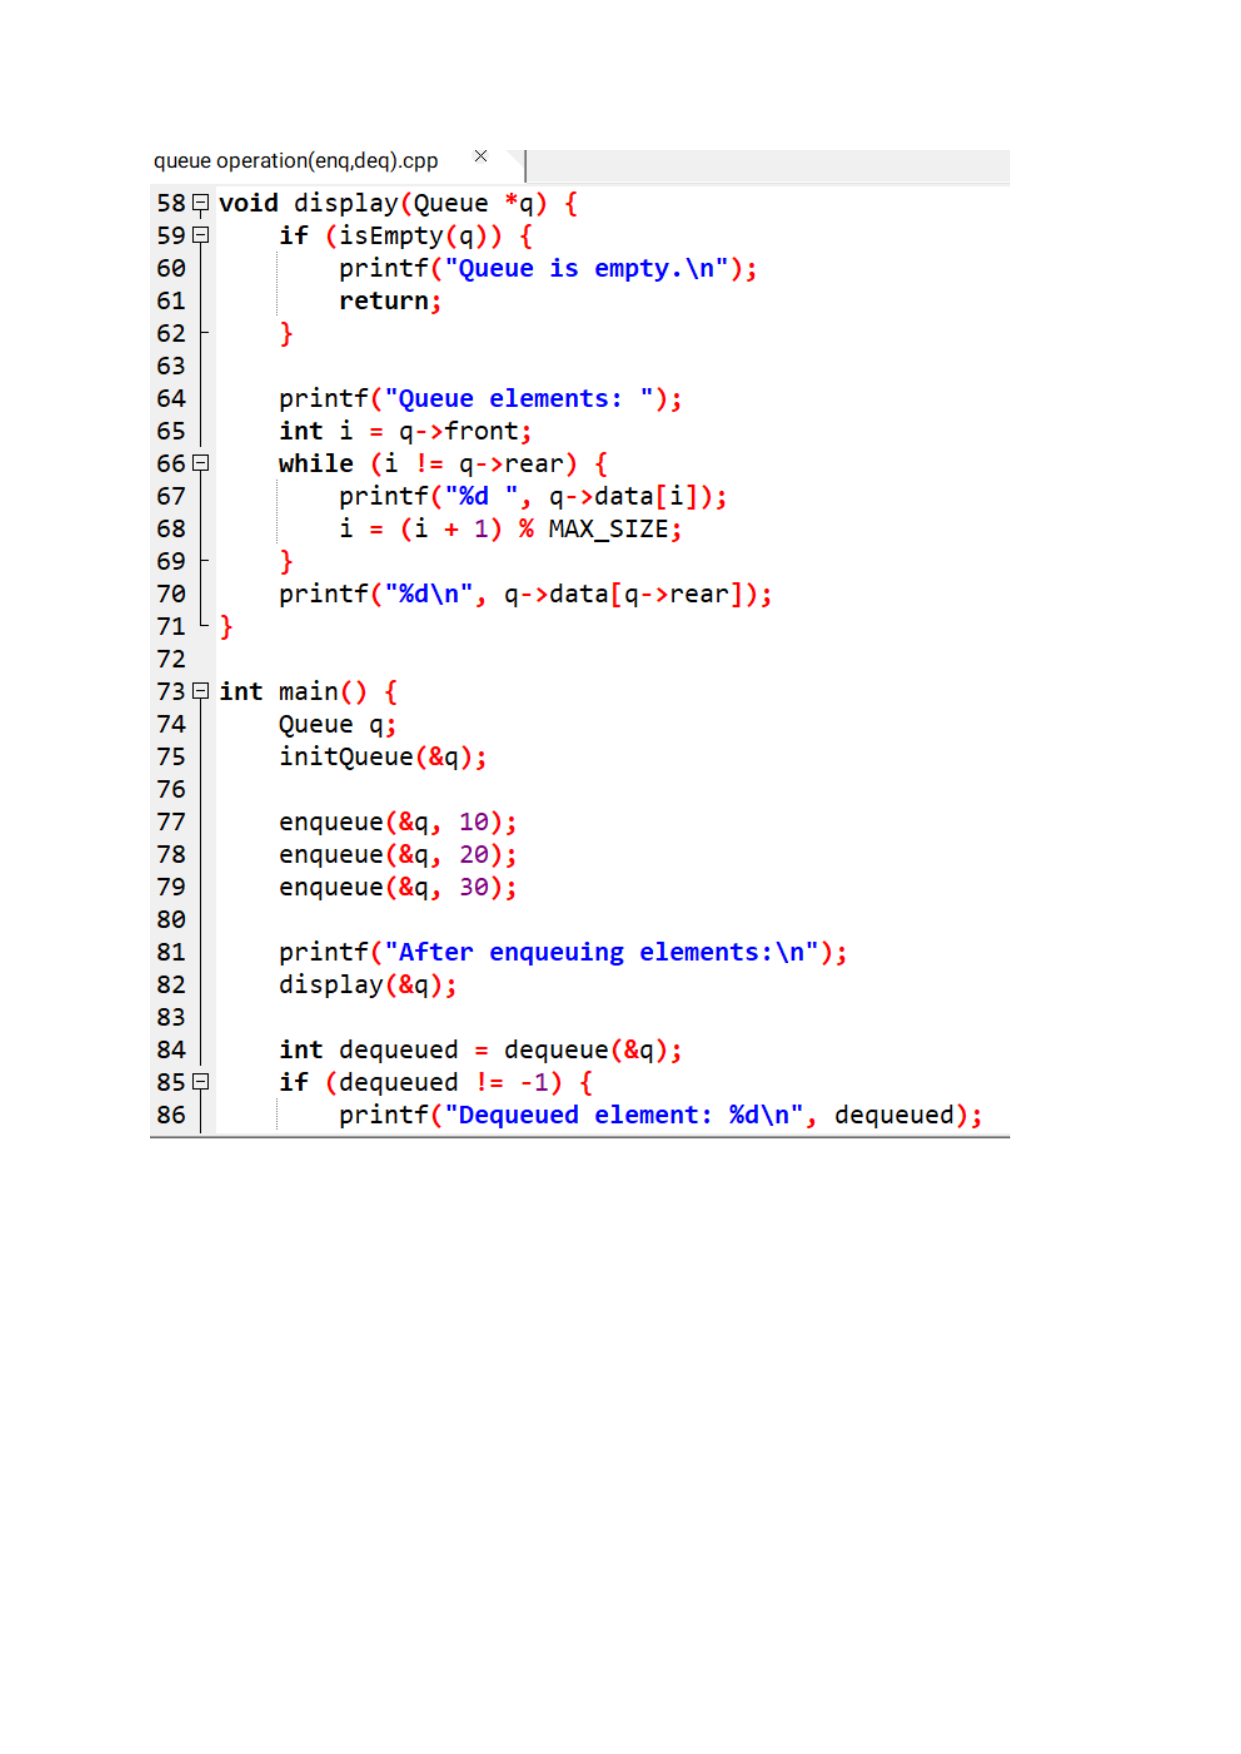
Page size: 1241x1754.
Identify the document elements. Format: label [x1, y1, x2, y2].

picture [150, 150, 1011, 1141]
